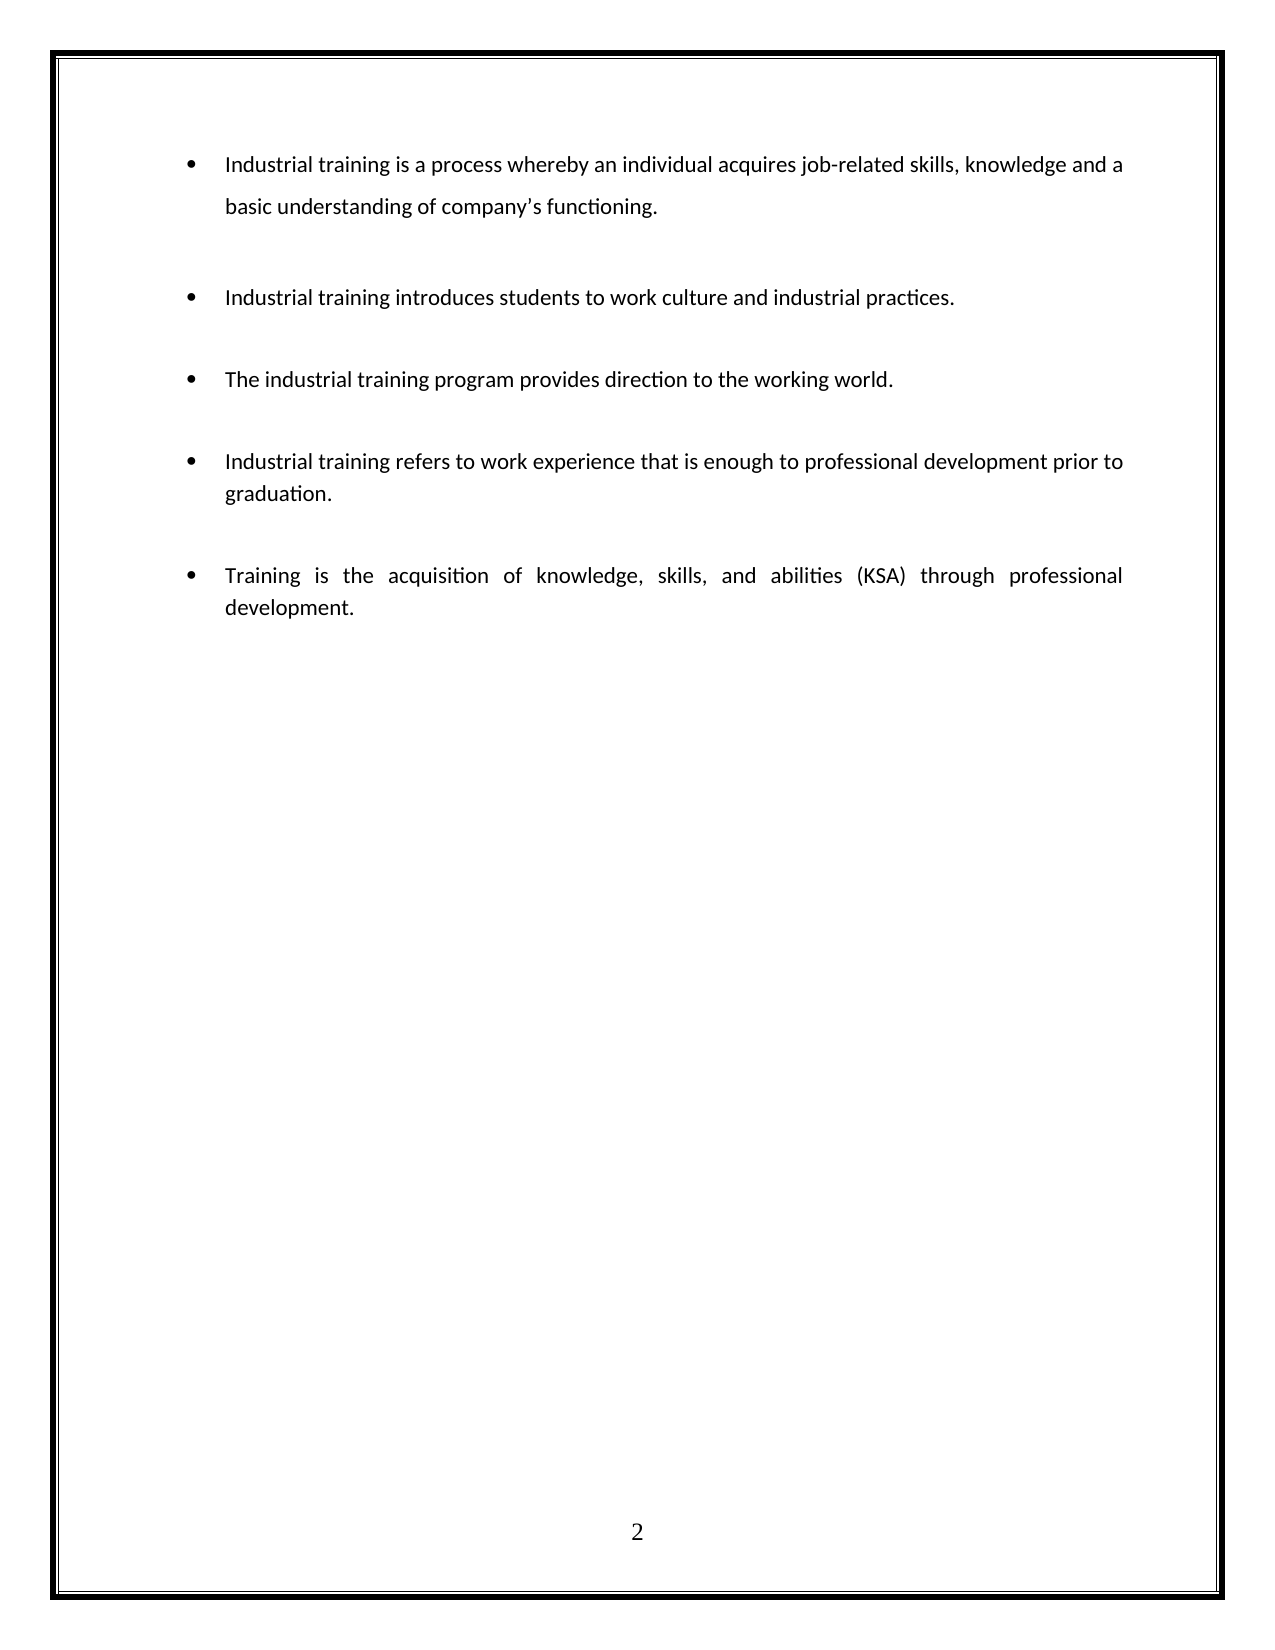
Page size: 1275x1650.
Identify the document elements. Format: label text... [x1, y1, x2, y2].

list Industrial training is a process whereby an individual acquires job-related skills, knowledge and a basic understanding of company’s functioning. [187, 150, 1125, 220]
list Industrial training refers to work experience that is enough to professional development prior to graduation. [187, 447, 1125, 507]
list Training is the acquisition of knowledge, skills, and abilities (KSA) through professional development. [187, 561, 1125, 621]
list Industrial training introduces students to work culture and industrial practices. [187, 283, 1125, 312]
list The industrial training program provides direction to the working world. [187, 365, 1125, 393]
